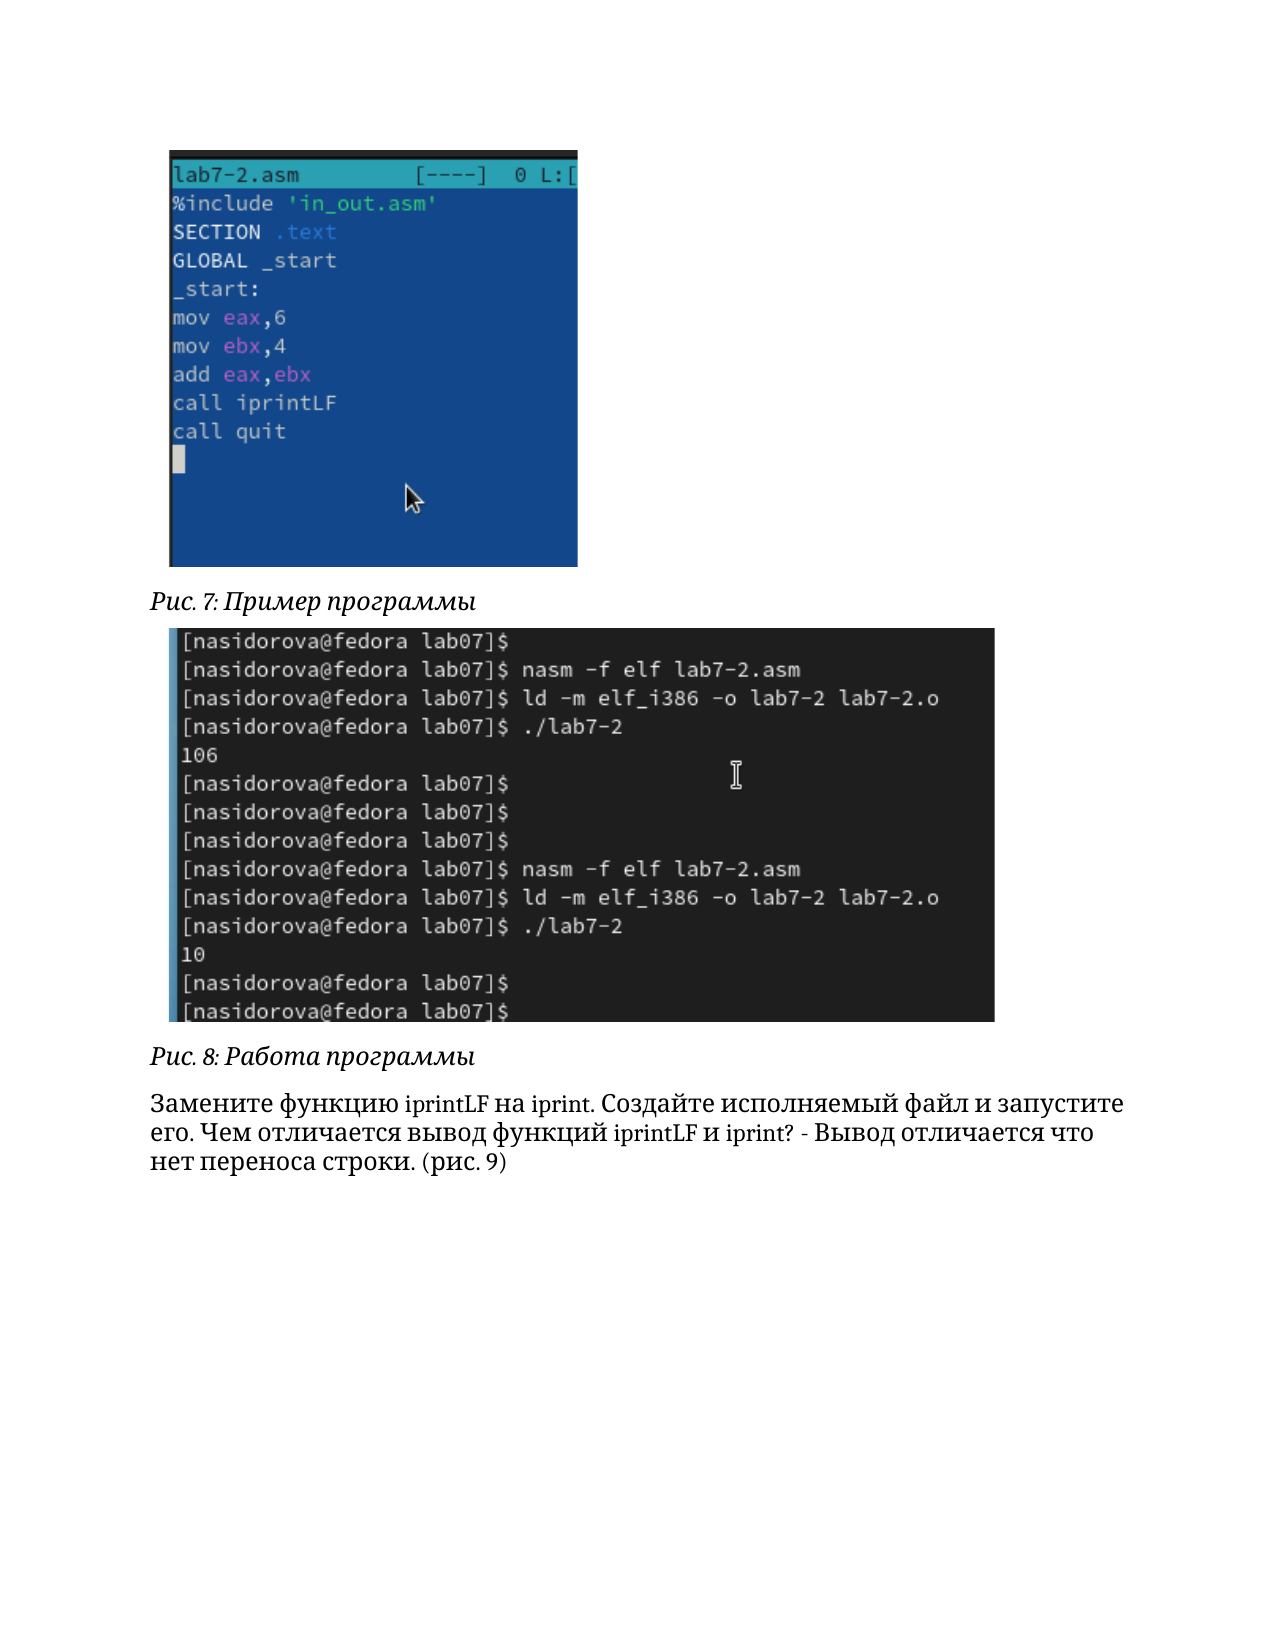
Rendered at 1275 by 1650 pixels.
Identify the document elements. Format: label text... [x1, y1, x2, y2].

text Рис. 7: Пример программы [150, 588, 1125, 616]
text Рис. 8: Работа программы [150, 1043, 1125, 1072]
picture [168, 628, 995, 1022]
picture [168, 150, 578, 567]
text Замените функцию iprintLF на iprint. Создайте исполняемый файл и запустите его. Чем отличается вывод функций iprintLF и iprint? - Вывод отличается что нет переноса строки. (рис. 9) [150, 1090, 1125, 1177]
